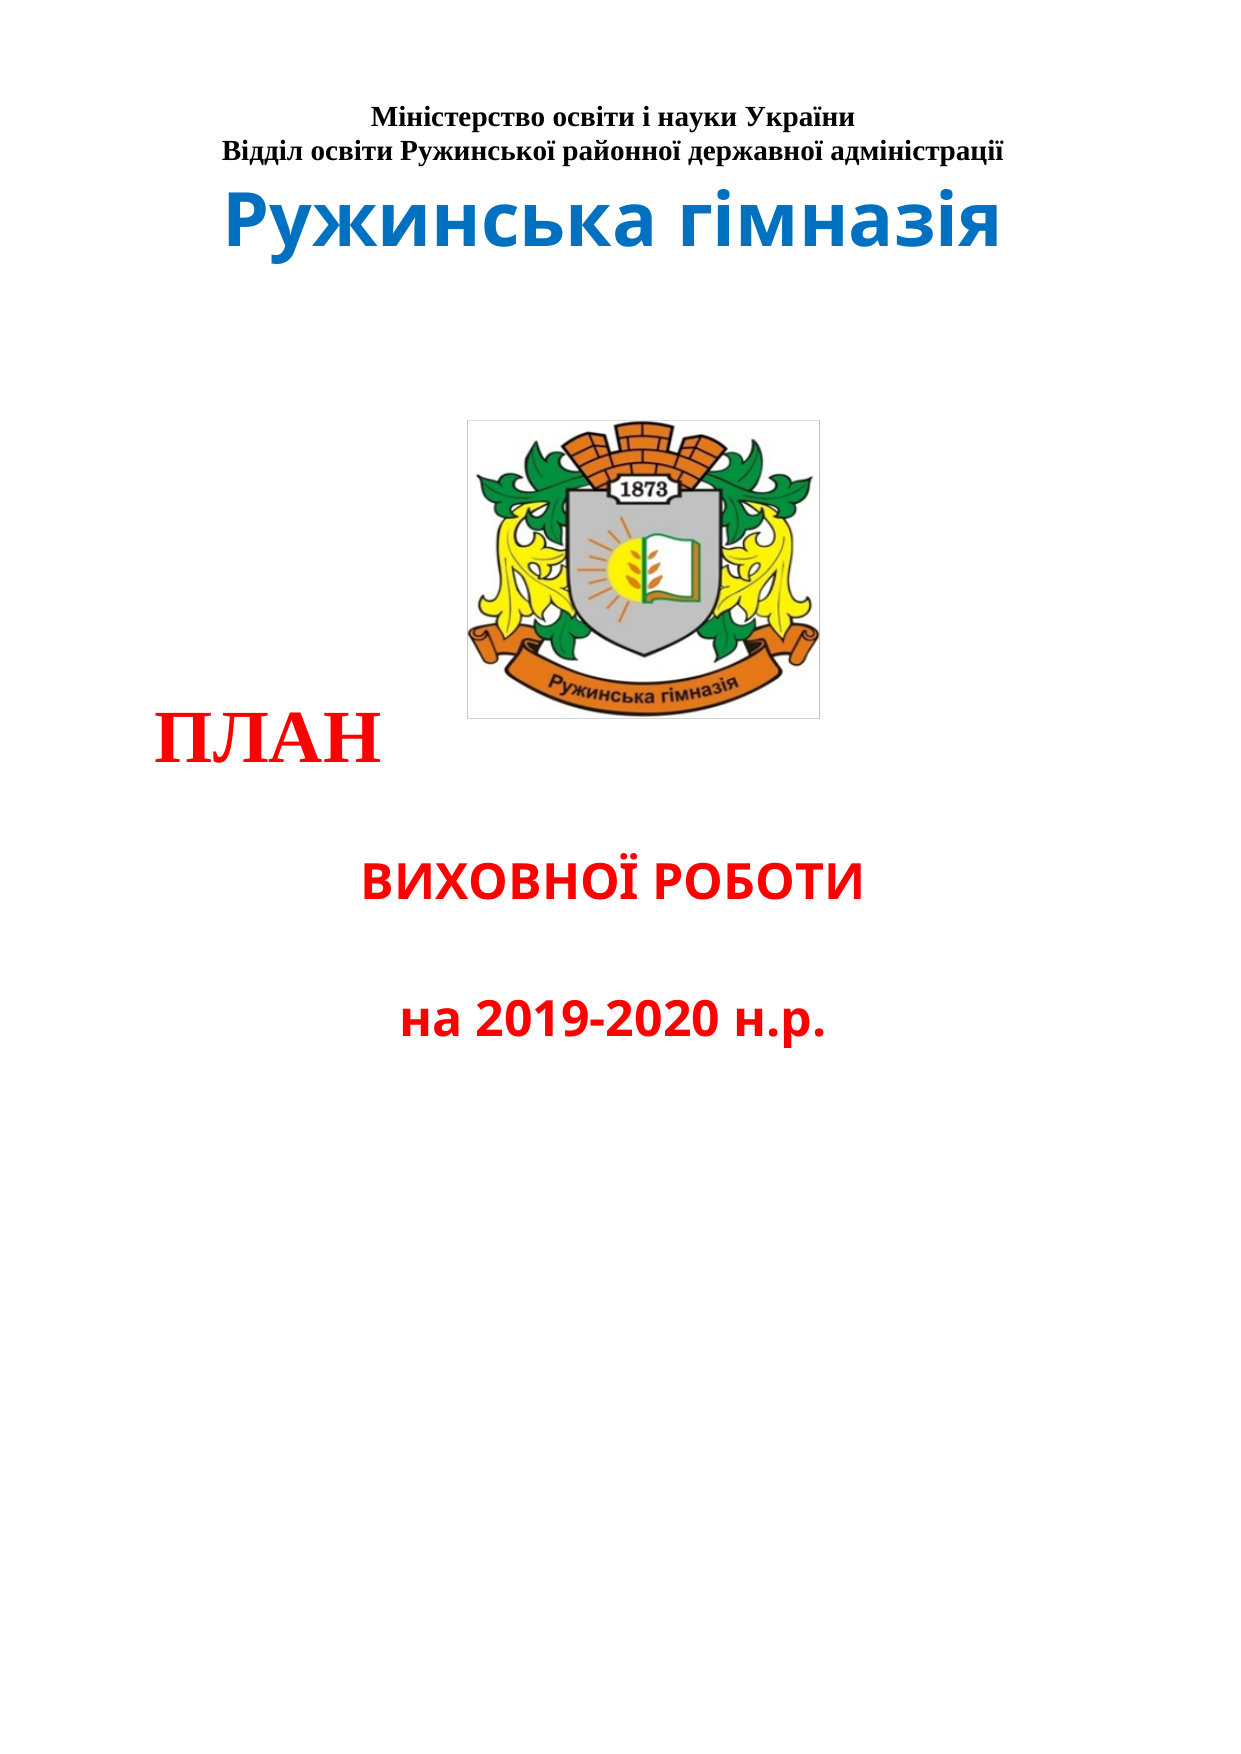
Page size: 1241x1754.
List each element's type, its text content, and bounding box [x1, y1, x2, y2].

picture [466, 419, 822, 719]
text ПЛАН [89, 692, 1137, 778]
text ВИХОВНОЇ РОБОТИ [89, 846, 1137, 914]
text Ружинська гімназія [89, 167, 1137, 269]
text Міністерство освіти і науки України [89, 99, 1137, 133]
text Відділ освіти Ружинської районної державної адміністрації [89, 133, 1137, 167]
text на 2019-2020 н.р. [89, 983, 1137, 1051]
